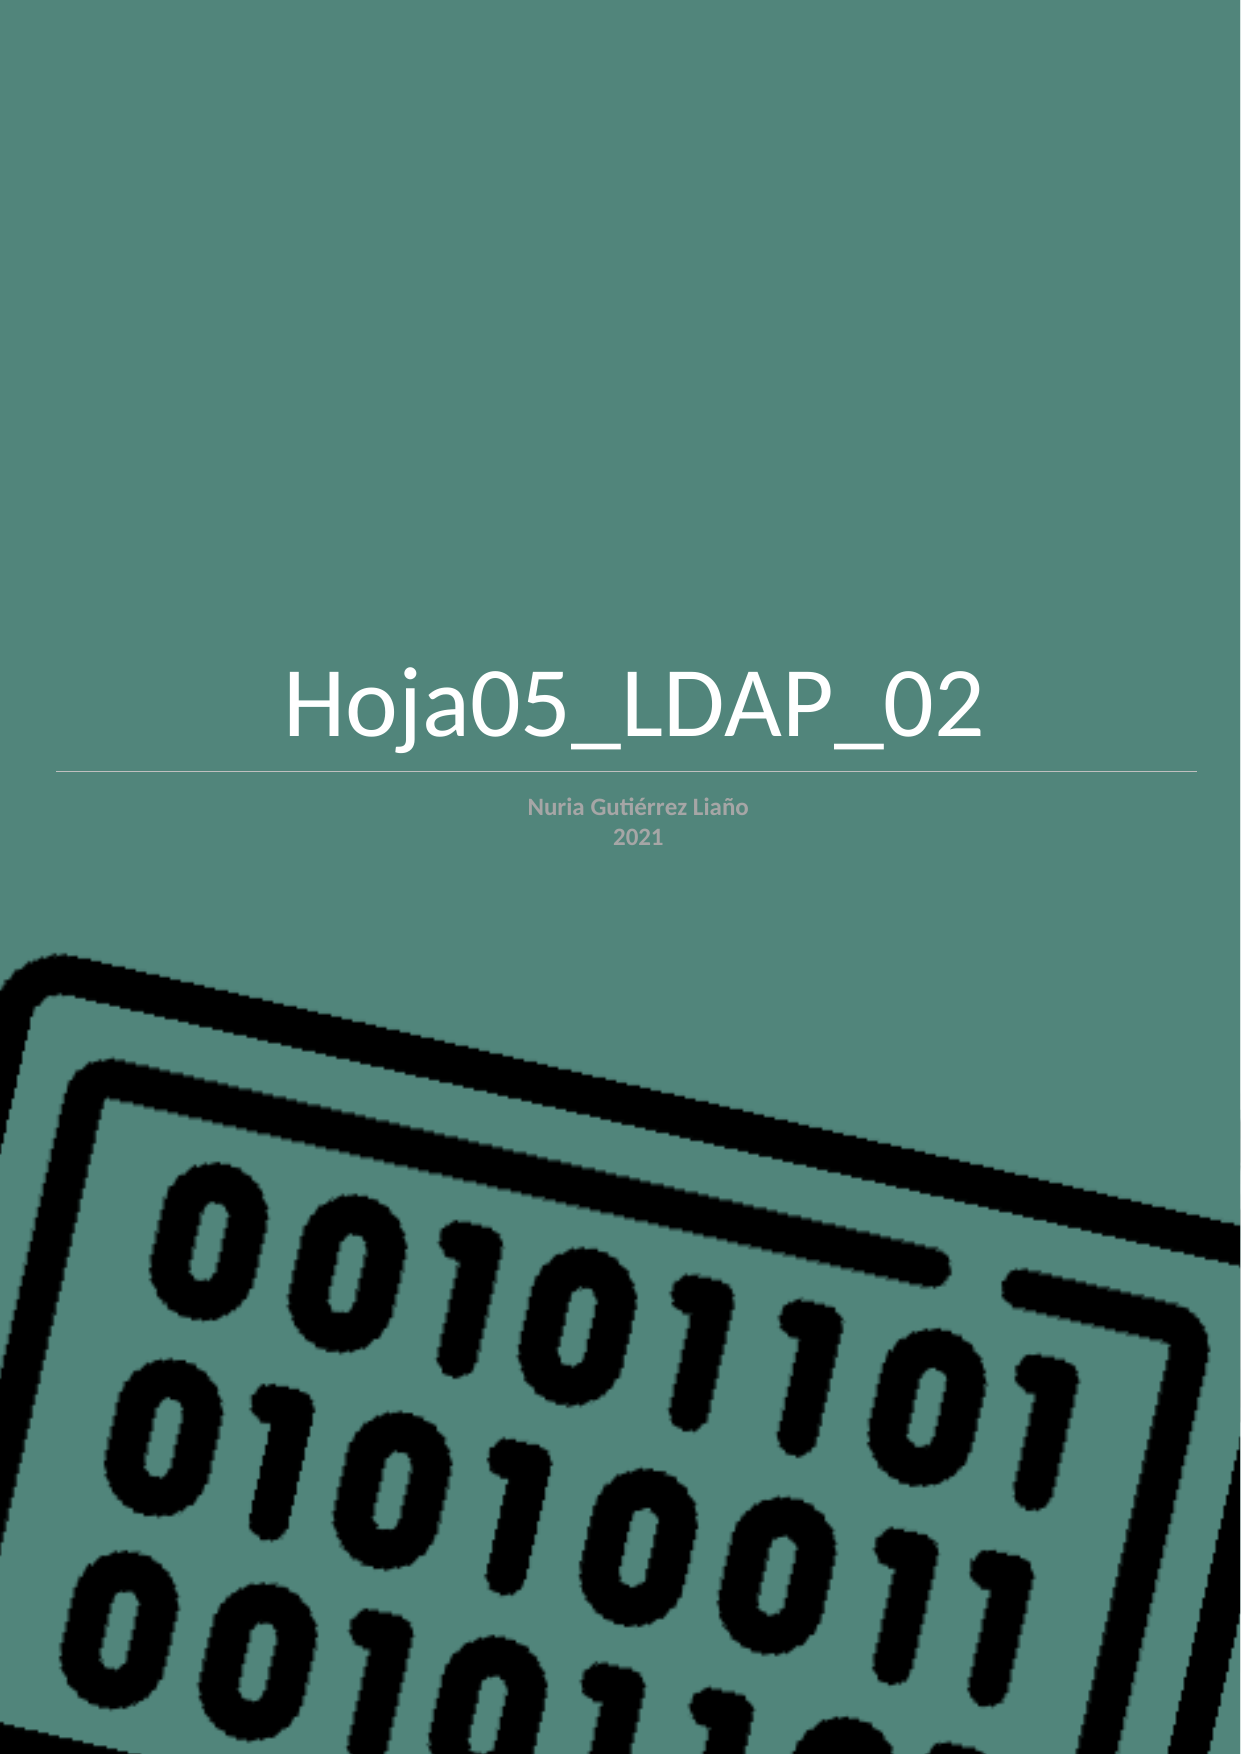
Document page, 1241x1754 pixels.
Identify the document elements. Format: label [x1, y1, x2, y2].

picture [0, 830, 1241, 1754]
